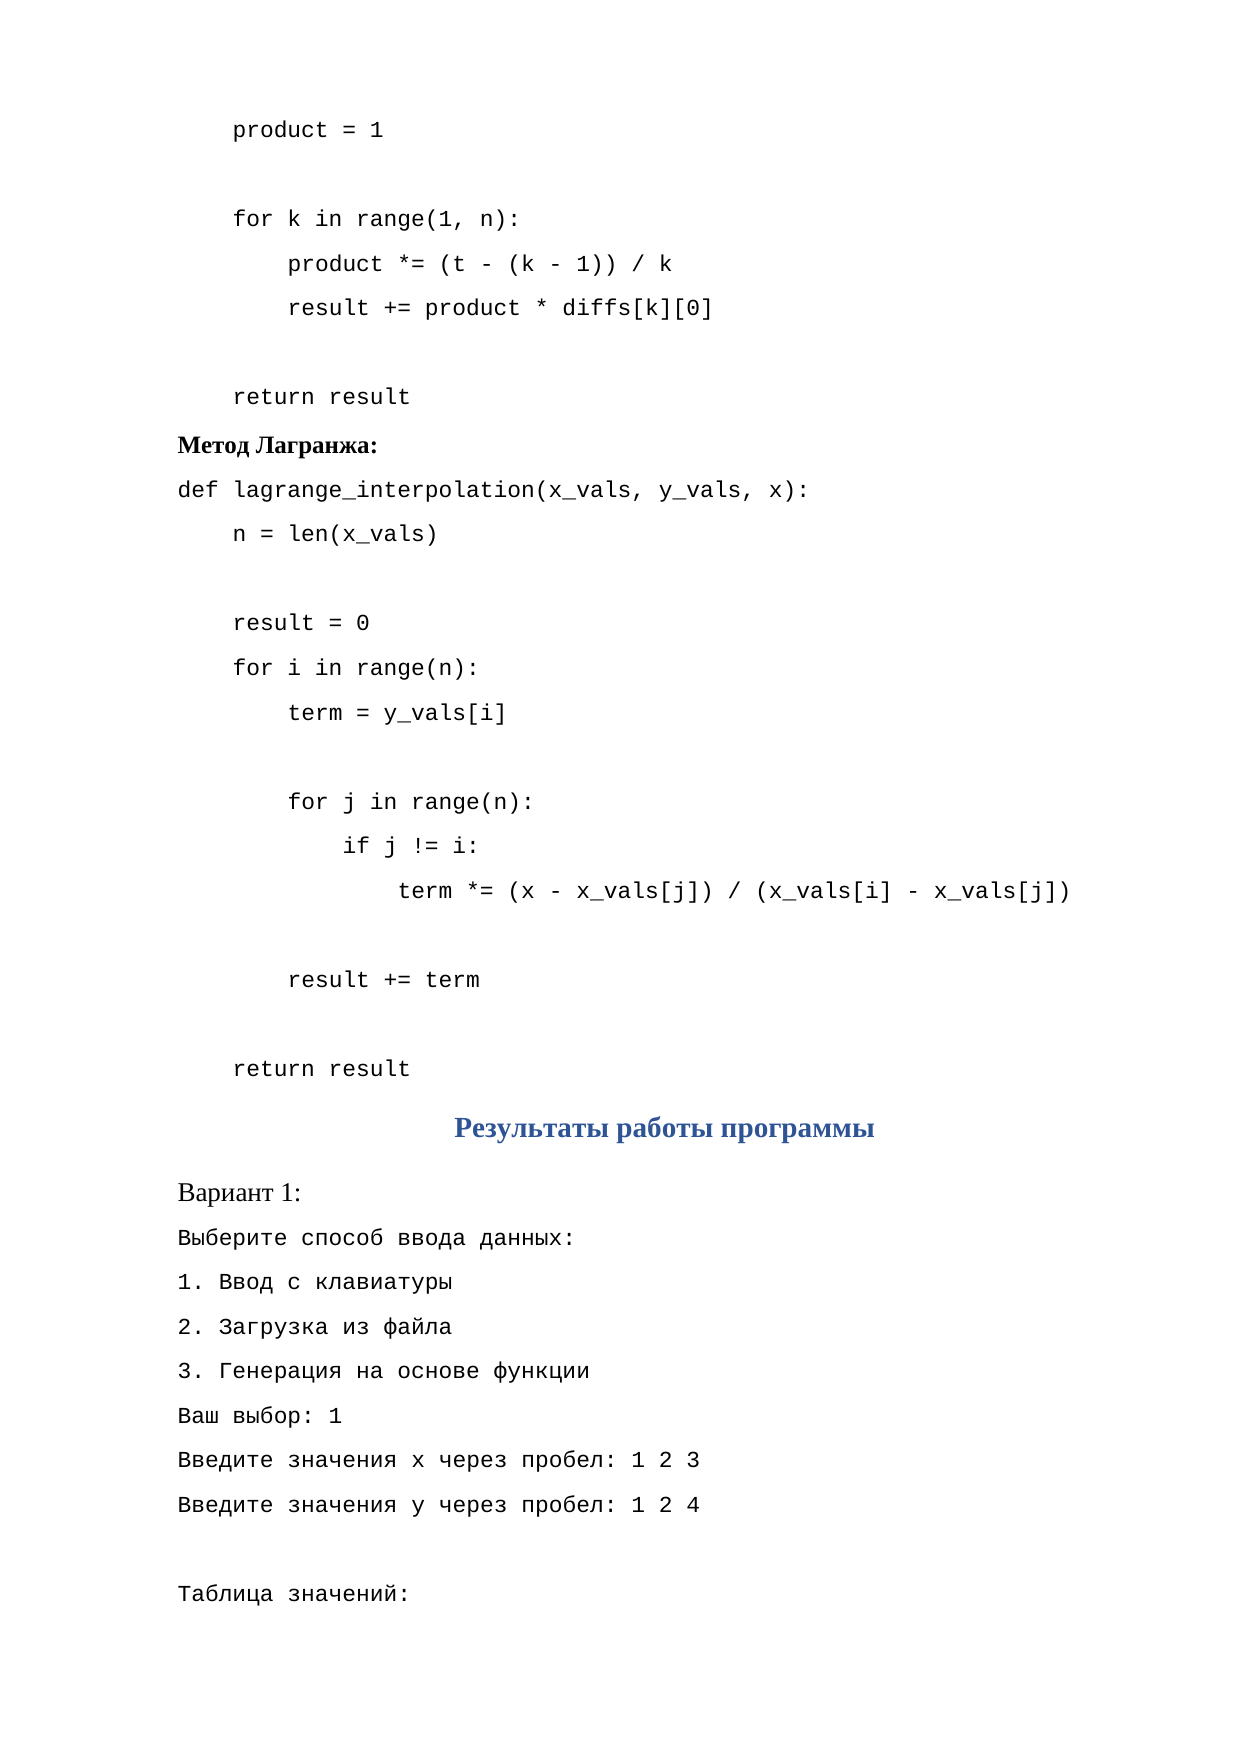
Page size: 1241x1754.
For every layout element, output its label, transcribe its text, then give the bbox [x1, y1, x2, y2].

text 3. Генерация на основе функции [177, 1360, 1152, 1386]
text Вариант 1: [177, 1176, 1152, 1207]
text for j in range(n): [177, 790, 1152, 816]
text Выберите способ ввода данных: [177, 1226, 1152, 1252]
subtitle Результаты работы программы [177, 1110, 1152, 1144]
text def lagrange_interpolation(x_vals, y_vals, x): [177, 478, 1152, 504]
text return result [177, 386, 1152, 412]
text Метод Лагранжа: [177, 430, 1152, 459]
text for i in range(n): [177, 656, 1152, 682]
text 1. Ввод с клавиатуры [177, 1271, 1152, 1296]
text product *= (t - (k - 1)) / k [177, 252, 1152, 278]
text product = 1 [177, 118, 1152, 144]
text Ваш выбор: 1 [177, 1404, 1152, 1430]
text Введите значения x через пробел: 1 2 3 [177, 1449, 1152, 1475]
text term *= (x - x_vals[j]) / (x_vals[i] - x_vals[j]) [177, 879, 1152, 905]
text result += product * diffs[k][0] [177, 296, 1152, 322]
text for k in range(1, n): [177, 207, 1152, 233]
text result += term [177, 968, 1152, 994]
text Введите значения y через пробел: 1 2 4 [177, 1493, 1152, 1519]
text return result [177, 1057, 1152, 1083]
text 2. Загрузка из файла [177, 1315, 1152, 1341]
text if j != i: [177, 834, 1152, 861]
text term = y_vals[i] [177, 701, 1152, 727]
text Таблица значений: [177, 1583, 1152, 1608]
text result = 0 [177, 612, 1152, 638]
text n = len(x_vals) [177, 522, 1152, 548]
